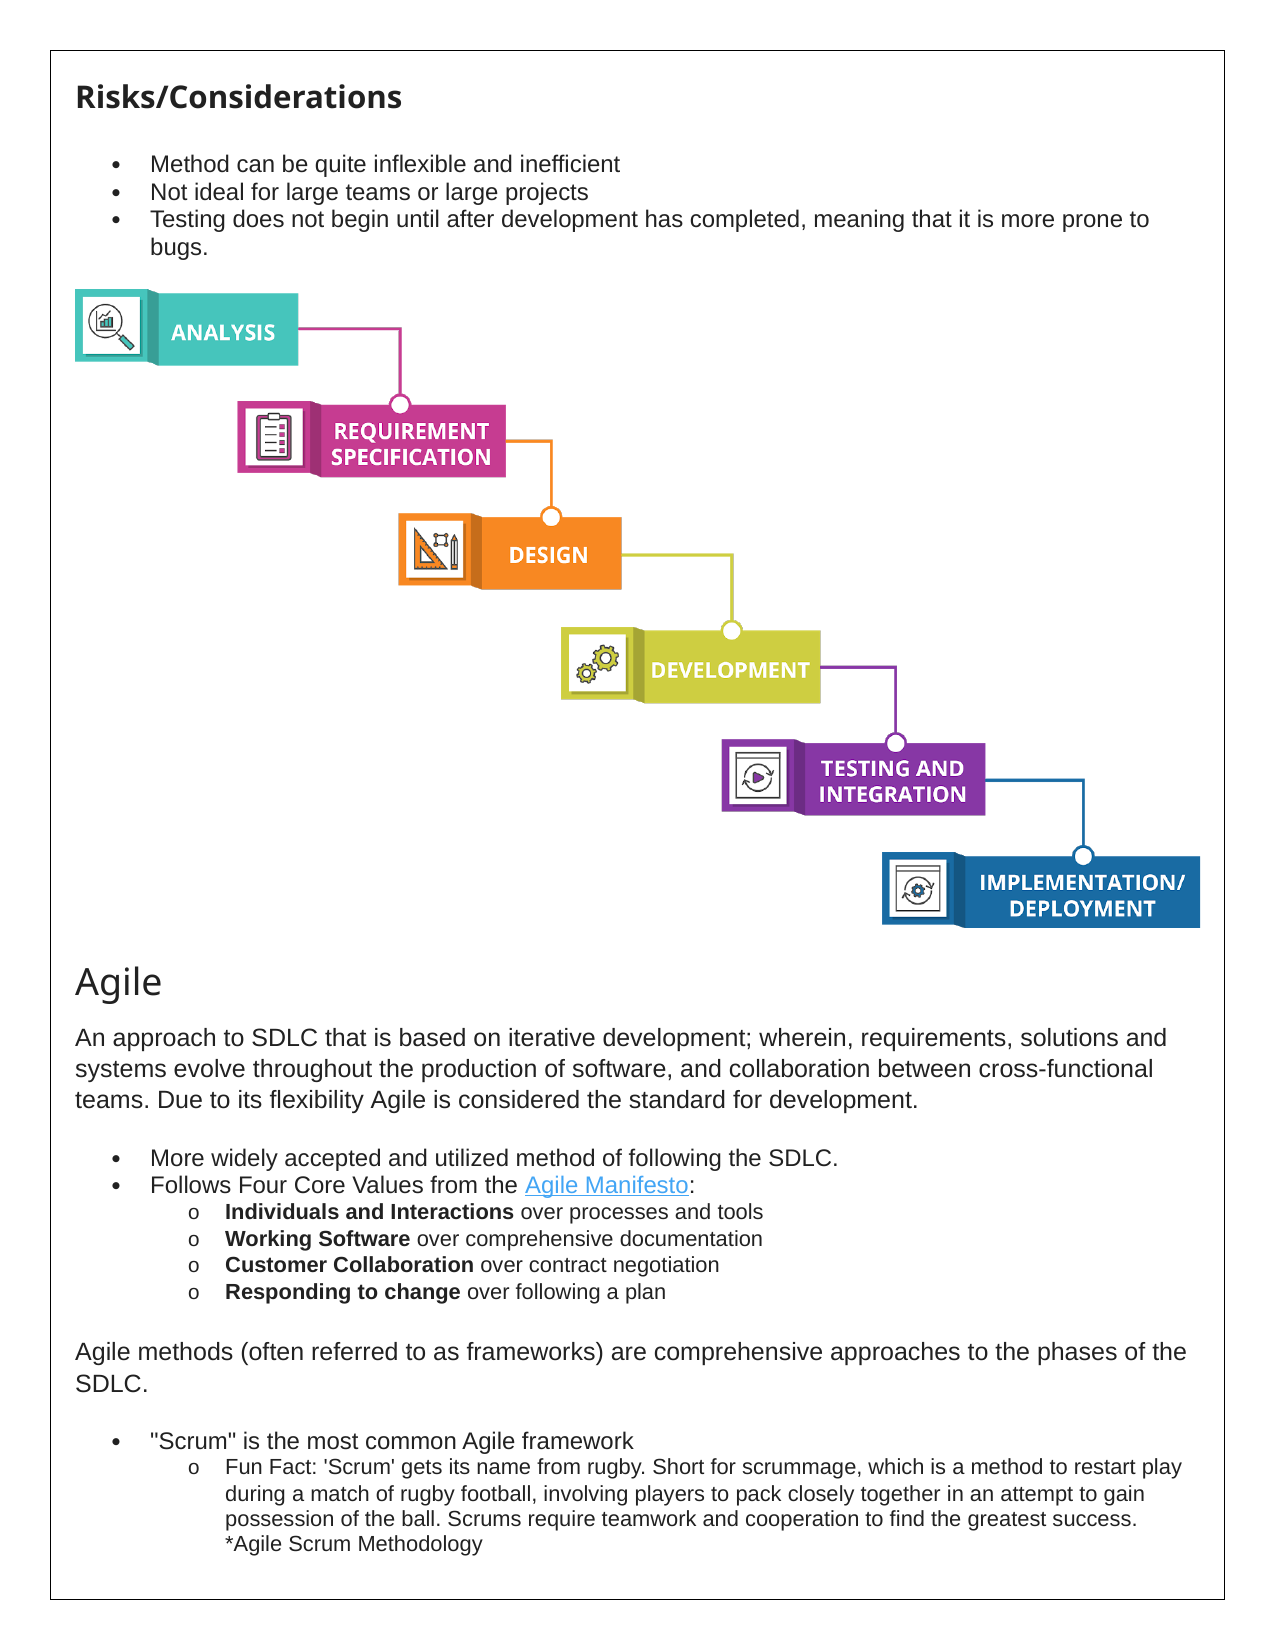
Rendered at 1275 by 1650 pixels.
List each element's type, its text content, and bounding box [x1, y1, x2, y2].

list Customer Collaboration over contract negotiation [187, 1252, 1200, 1279]
text Agile methods (often referred to as frameworks) are comprehensive approaches to the phases of the SDLC. [75, 1335, 1200, 1397]
list Method can be quite inflexible and inefficient [112, 150, 1200, 178]
subtitle Risks/Considerations [75, 75, 1200, 118]
text An approach to SDLC that is based on iterative development; wherein, requirements, solutions and systems evolve throughout the production of software, and collaboration between cross-functional teams. Due to its flexibility Agile is considered the standard for development. [75, 1021, 1200, 1114]
subtitle Agile [75, 955, 1200, 1006]
list Working Software over comprehensive documentation [187, 1225, 1200, 1252]
list Testing does not begin until after development has completed, meaning that it is more prone to bugs. [112, 205, 1200, 261]
picture [75, 289, 1200, 928]
list Not ideal for large teams or large projects [112, 178, 1200, 205]
list Follows Four Core Values from the Agile Manifesto: [112, 1171, 1200, 1199]
list Fun Fact: 'Scrum' gets its name from rugby. Short for scrummage, which is a method to restart play during a match of rugby football, involving players to pack closely together in an attempt to gain possession of the ball. Scrums require teamwork and cooperation to find the greatest success. *Agile Scrum Methodology [187, 1454, 1200, 1557]
list Individuals and Interactions over processes and tools [187, 1199, 1200, 1225]
list More widely accepted and utilized method of following the SDLC. [112, 1143, 1200, 1171]
list "Scrum" is the most common Agile framework [112, 1427, 1200, 1454]
list Responding to change over following a plan [187, 1279, 1200, 1306]
